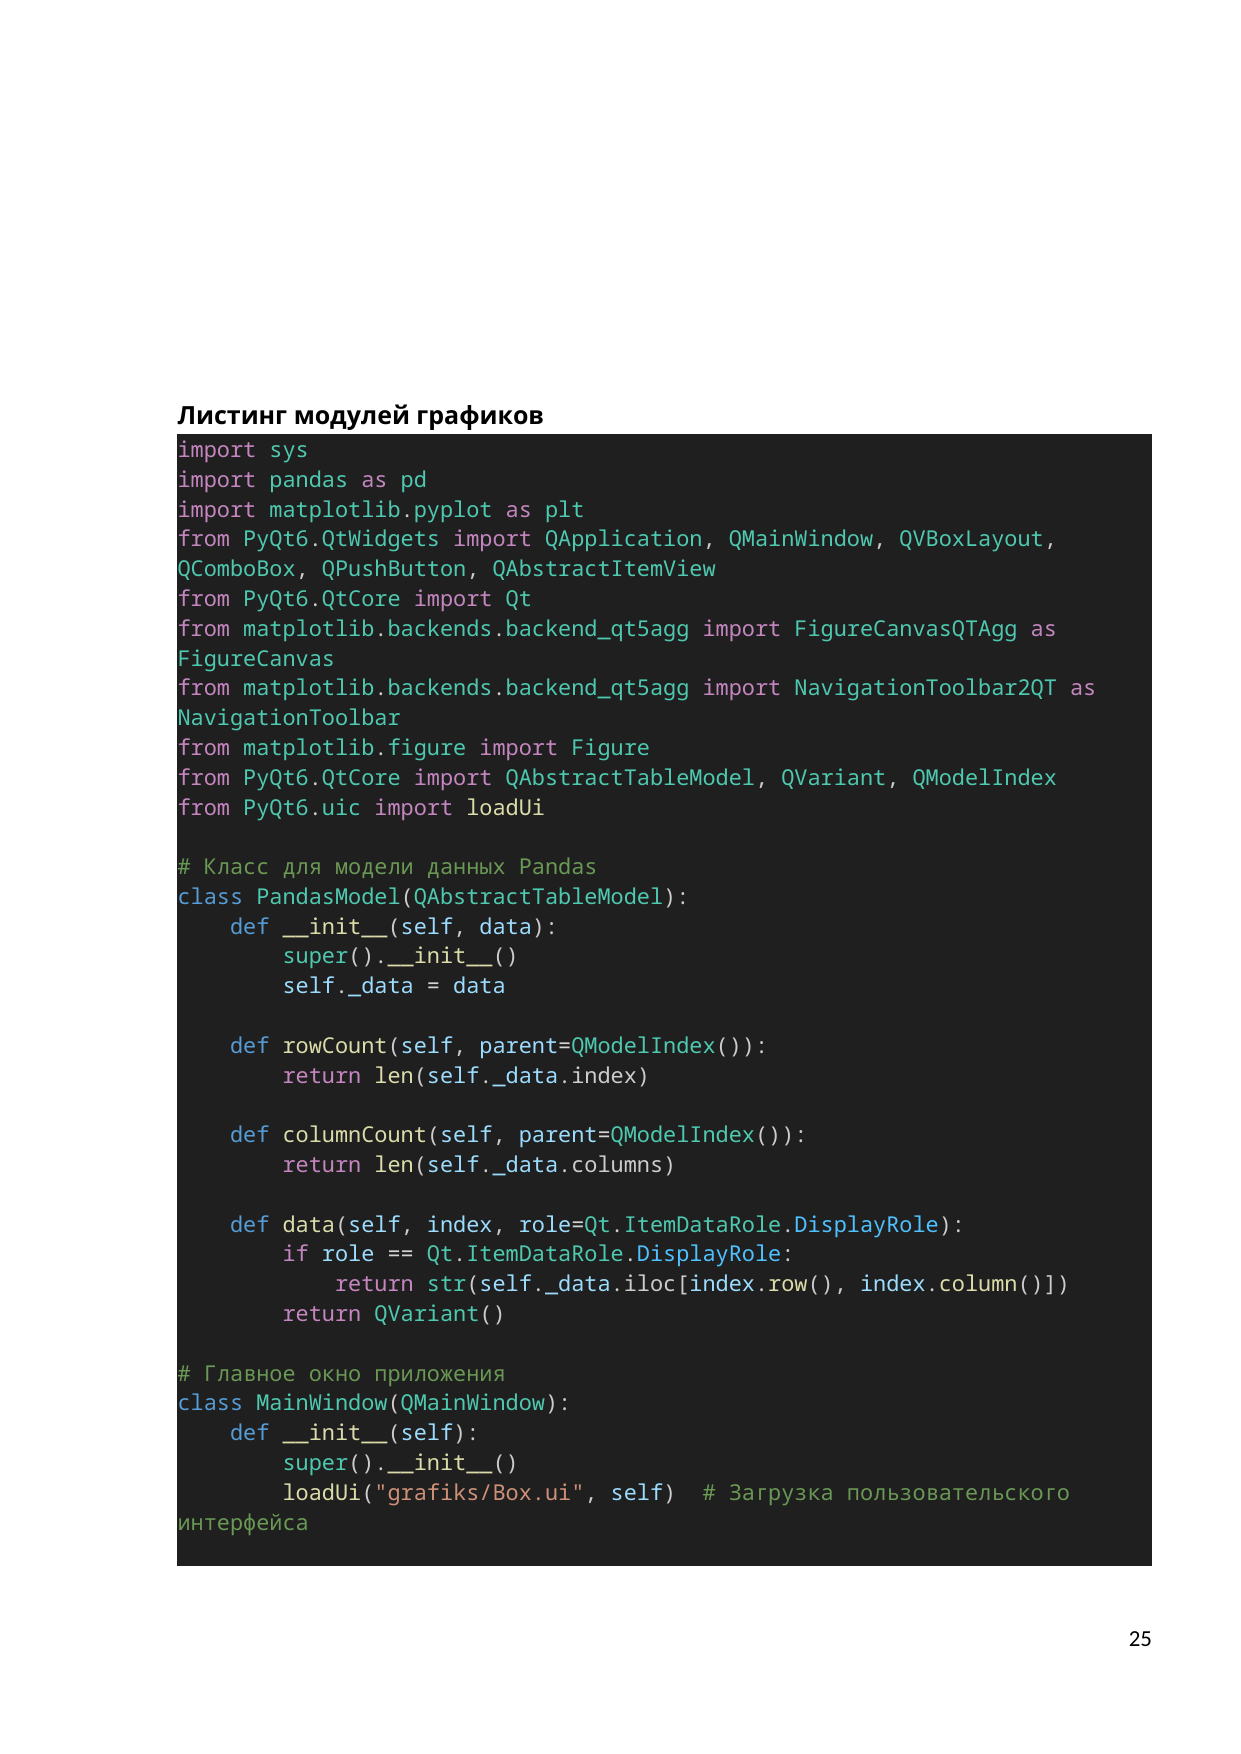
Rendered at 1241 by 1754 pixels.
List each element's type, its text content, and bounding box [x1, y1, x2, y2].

text return str(self._data.iloc[index.row(), index.column()]) [177, 1268, 1152, 1298]
text # Главное окно приложения [177, 1358, 1152, 1387]
text super().__init__() [177, 941, 1152, 970]
text def columnCount(self, parent=QModelIndex()): [177, 1119, 1152, 1149]
subtitle Листинг модулей графиков [177, 397, 1152, 431]
text import pandas as pd [177, 464, 1152, 494]
text from matplotlib.figure import Figure [177, 732, 1152, 762]
text def __init__(self, data): [177, 911, 1152, 941]
text if role == Qt.ItemDataRole.DisplayRole: [177, 1238, 1152, 1268]
text from PyQt6.QtCore import QAbstractTableModel, QVariant, QModelIndex [177, 762, 1152, 792]
text super().__init__() [177, 1447, 1152, 1477]
text class PandasModel(QAbstractTableModel): [177, 881, 1152, 911]
text from matplotlib.backends.backend_qt5agg import NavigationToolbar2QT as NavigationToolbar [177, 672, 1152, 732]
text from PyQt6.QtCore import Qt [177, 583, 1152, 613]
text import sys [177, 434, 1152, 464]
text from PyQt6.QtWidgets import QApplication, QMainWindow, QVBoxLayout, QComboBox, QPushButton, QAbstractItemView [177, 523, 1152, 583]
text # Класс для модели данных Pandas [177, 851, 1152, 881]
text import matplotlib.pyplot as plt [177, 494, 1152, 523]
text class MainWindow(QMainWindow): [177, 1387, 1152, 1417]
text from matplotlib.backends.backend_qt5agg import FigureCanvasQTAgg as FigureCanvas [177, 613, 1152, 672]
text def __init__(self): [177, 1417, 1152, 1447]
text from PyQt6.uic import loadUi [177, 792, 1152, 821]
text def data(self, index, role=Qt.ItemDataRole.DisplayRole): [177, 1209, 1152, 1238]
text return len(self._data.index) [177, 1060, 1152, 1089]
text def rowCount(self, parent=QModelIndex()): [177, 1030, 1152, 1060]
text self._data = data [177, 970, 1152, 1000]
text return len(self._data.columns) [177, 1149, 1152, 1179]
text return QVariant() [177, 1298, 1152, 1328]
text loadUi("grafiks/Box.ui", self) # Загрузка пользовательского интерфейса [177, 1477, 1152, 1536]
